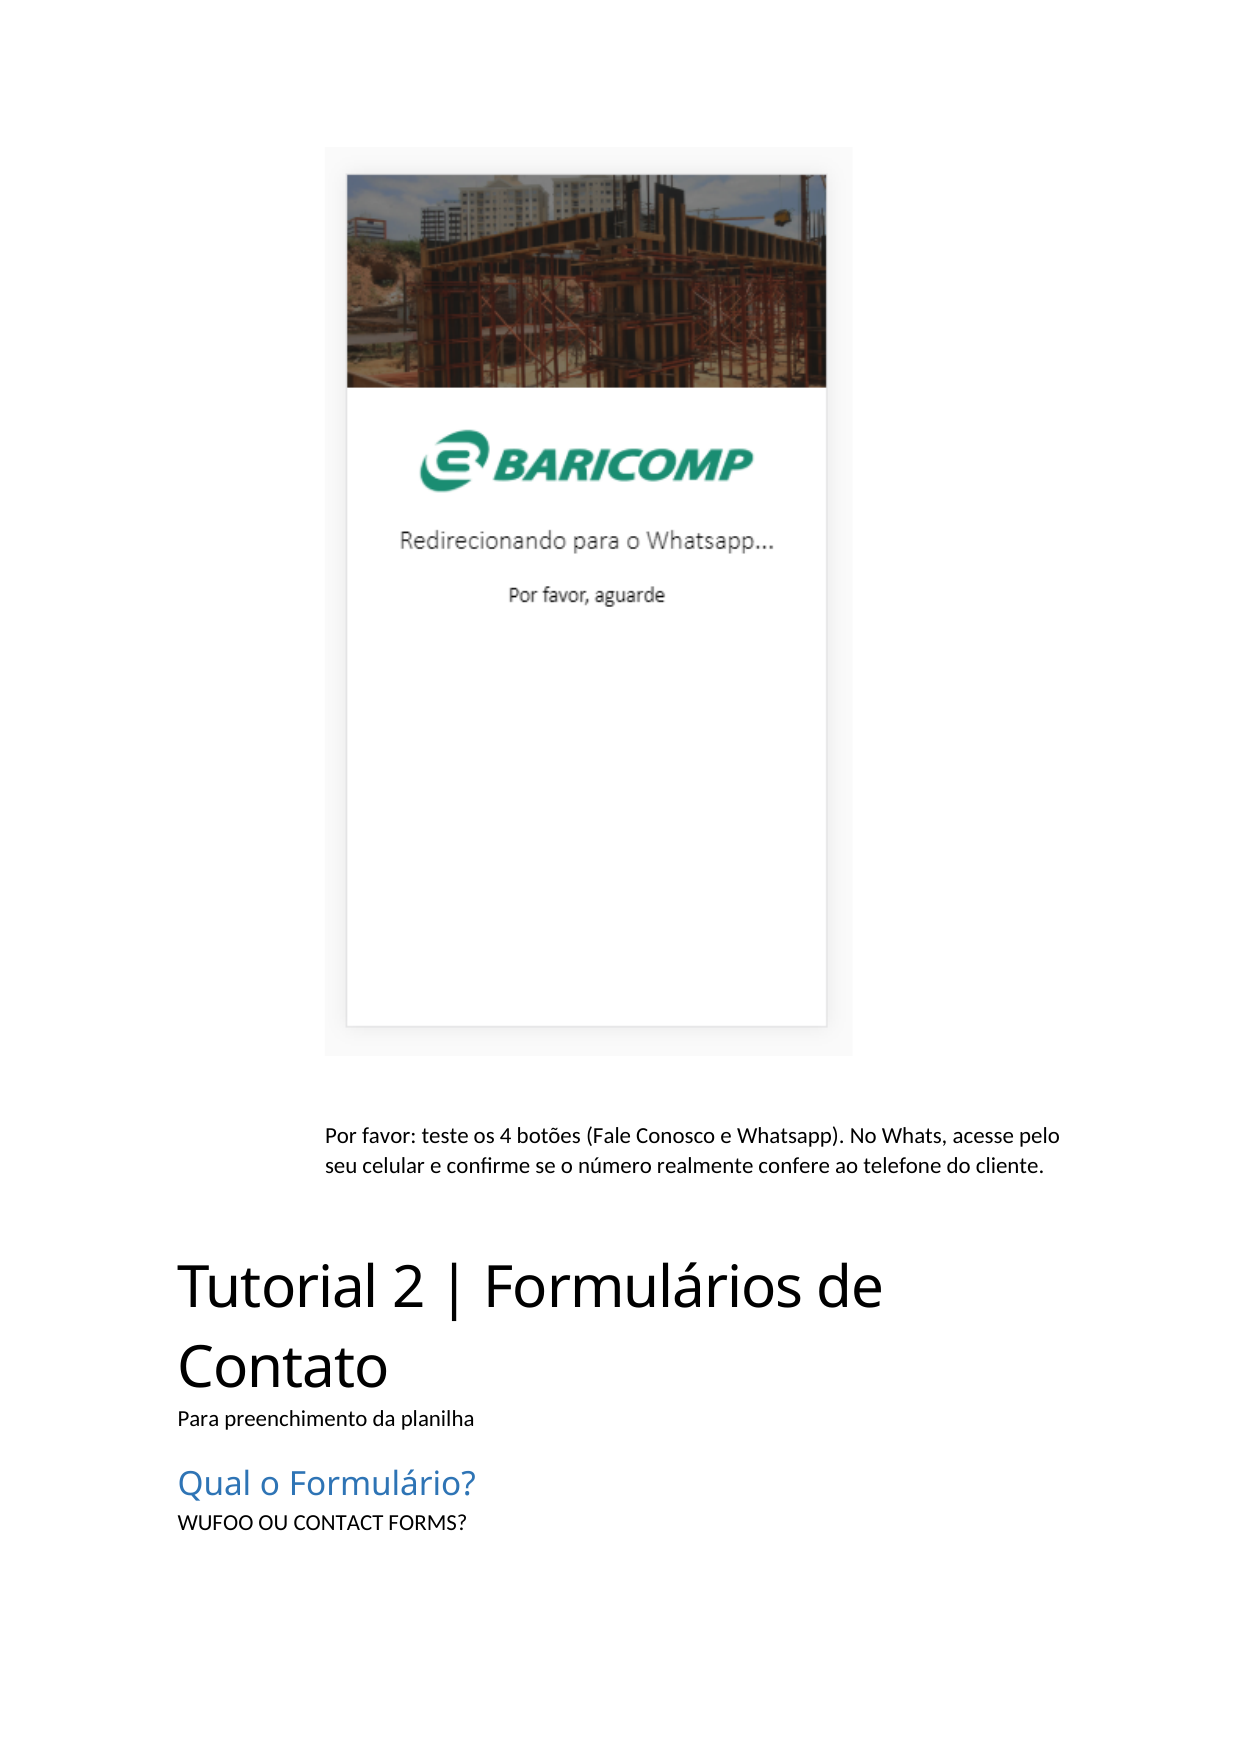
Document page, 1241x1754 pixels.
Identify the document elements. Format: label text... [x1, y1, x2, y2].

title Tutorial 2 | Formulários de Contato [177, 1245, 1063, 1404]
text Para preenchimento da planilha [177, 1404, 1063, 1432]
text WUFOO OU CONTACT FORMS? [177, 1508, 1063, 1536]
subtitle Qual o Formulário? [177, 1459, 1063, 1505]
picture [324, 147, 853, 1056]
text Por favor: teste os 4 botões (Fale Conosco e Whatsapp). No Whats, acesse pelo seu celular e confirme se o número realmente confere ao telefone do cliente. [325, 1121, 1063, 1179]
